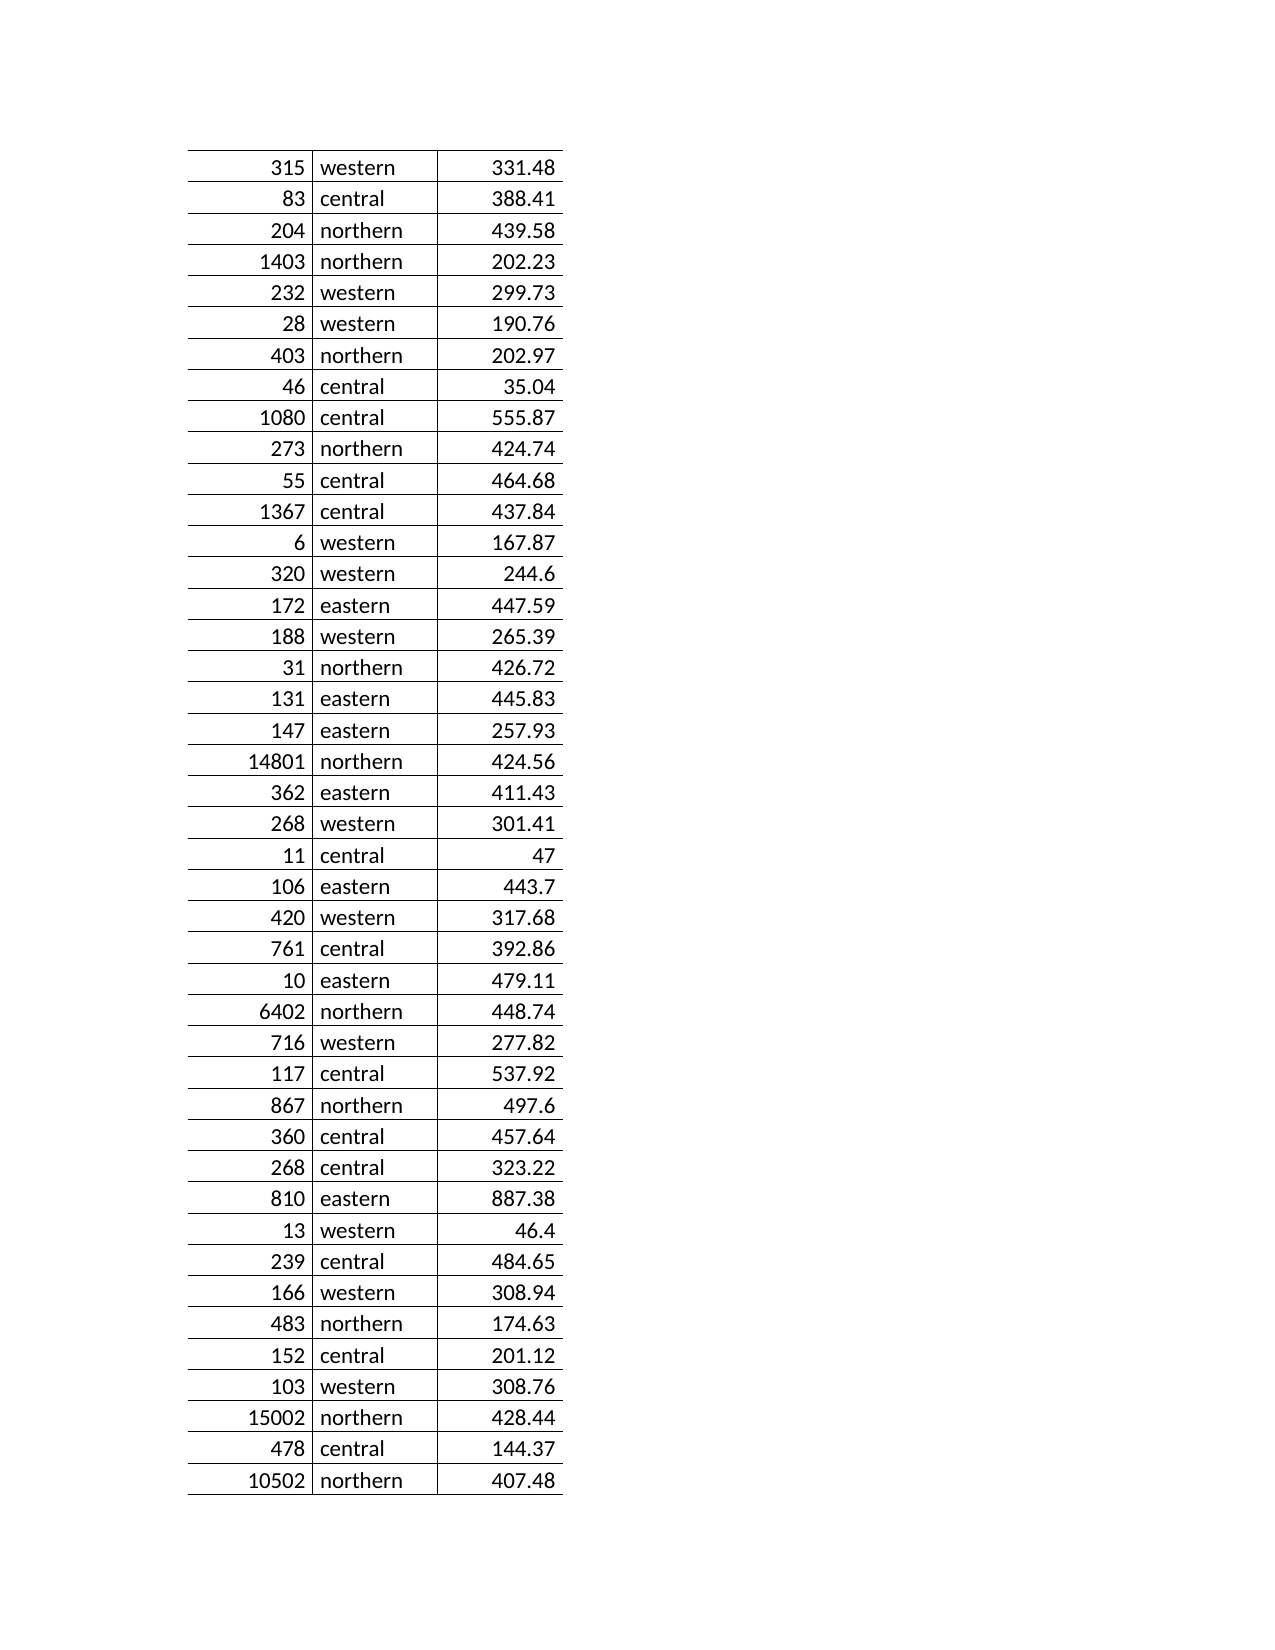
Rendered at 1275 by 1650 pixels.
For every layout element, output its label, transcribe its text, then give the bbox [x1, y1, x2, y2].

table_cell eastern [313, 870, 437, 900]
table_cell 1403 [188, 245, 312, 275]
table_cell 464.68 [438, 464, 562, 494]
table_cell 362 [188, 776, 312, 806]
table_cell central [313, 932, 437, 962]
table_cell central [313, 182, 437, 212]
table_cell 320 [188, 557, 312, 587]
table_cell 867 [188, 1089, 312, 1119]
table_cell 265.39 [438, 620, 562, 650]
table_cell 10 [188, 964, 312, 994]
table_cell central [313, 495, 437, 525]
table_cell 392.86 [438, 932, 562, 962]
table_cell 31 [188, 651, 312, 681]
table_cell central [313, 1057, 437, 1087]
table_cell 360 [188, 1120, 312, 1150]
table_cell 268 [188, 1151, 312, 1181]
table_cell 479.11 [438, 964, 562, 994]
table_cell 447.59 [438, 589, 562, 619]
table_cell western [313, 1276, 437, 1306]
table_cell 117 [188, 1057, 312, 1087]
table_cell 106 [188, 870, 312, 900]
table_cell 190.76 [438, 307, 562, 337]
table_cell 6 [188, 526, 312, 556]
table_cell 14801 [188, 745, 312, 775]
table_cell 439.58 [438, 214, 562, 244]
table_cell 761 [188, 932, 312, 962]
table_cell 147 [188, 714, 312, 744]
table_cell northern [313, 745, 437, 775]
table_cell 167.87 [438, 526, 562, 556]
table_cell western [313, 901, 437, 931]
table_cell 152 [188, 1339, 312, 1369]
table_cell northern [313, 651, 437, 681]
table_cell 457.64 [438, 1120, 562, 1150]
table_cell 277.82 [438, 1026, 562, 1056]
table_cell 103 [188, 1370, 312, 1400]
table_cell 174.63 [438, 1307, 562, 1337]
table_cell northern [313, 339, 437, 369]
table_cell 424.56 [438, 745, 562, 775]
table_cell 28 [188, 307, 312, 337]
table_cell 388.41 [438, 182, 562, 212]
table_cell western [313, 1026, 437, 1056]
table_cell 810 [188, 1182, 312, 1212]
table_cell 201.12 [438, 1339, 562, 1369]
table_cell 403 [188, 339, 312, 369]
table_cell 445.83 [438, 682, 562, 712]
table_cell 11 [188, 839, 312, 869]
table_cell 13 [188, 1214, 312, 1244]
table_cell 448.74 [438, 995, 562, 1025]
table_cell northern [313, 1307, 437, 1337]
table_cell western [313, 307, 437, 337]
table_cell western [313, 276, 437, 306]
table_cell 204 [188, 214, 312, 244]
table_cell 10502 [188, 1464, 312, 1494]
table_cell western [313, 1370, 437, 1400]
table_cell 323.22 [438, 1151, 562, 1181]
table_cell northern [313, 1089, 437, 1119]
table_cell eastern [313, 964, 437, 994]
table_cell 308.94 [438, 1276, 562, 1306]
table_cell 301.41 [438, 807, 562, 837]
table_cell northern [313, 1464, 437, 1494]
table_cell northern [313, 214, 437, 244]
table_cell western [313, 557, 437, 587]
table_cell 887.38 [438, 1182, 562, 1212]
table_cell 257.93 [438, 714, 562, 744]
table_cell central [313, 464, 437, 494]
table_cell 239 [188, 1245, 312, 1275]
table_cell 716 [188, 1026, 312, 1056]
table_cell 315 [188, 151, 312, 181]
table_cell 144.37 [438, 1432, 562, 1462]
table_cell 420 [188, 901, 312, 931]
table_cell 273 [188, 432, 312, 462]
table_cell 428.44 [438, 1401, 562, 1431]
table_cell central [313, 1432, 437, 1462]
table_cell 268 [188, 807, 312, 837]
table_cell 15002 [188, 1401, 312, 1431]
table_cell 484.65 [438, 1245, 562, 1275]
table_cell 244.6 [438, 557, 562, 587]
table_cell 411.43 [438, 776, 562, 806]
table_cell western [313, 1214, 437, 1244]
table_cell central [313, 1120, 437, 1150]
table_cell 483 [188, 1307, 312, 1337]
table_cell western [313, 526, 437, 556]
table_cell 478 [188, 1432, 312, 1462]
table_cell 1367 [188, 495, 312, 525]
table_cell western [313, 807, 437, 837]
table_cell 331.48 [438, 151, 562, 181]
table_cell 202.23 [438, 245, 562, 275]
table_cell 555.87 [438, 401, 562, 431]
table_cell northern [313, 1401, 437, 1431]
table_cell 55 [188, 464, 312, 494]
table_cell 83 [188, 182, 312, 212]
table_cell central [313, 370, 437, 400]
table_cell eastern [313, 682, 437, 712]
table_cell 299.73 [438, 276, 562, 306]
table_cell eastern [313, 589, 437, 619]
table_cell 308.76 [438, 1370, 562, 1400]
table_cell central [313, 1339, 437, 1369]
table_cell 497.6 [438, 1089, 562, 1119]
table_cell western [313, 151, 437, 181]
table_cell central [313, 401, 437, 431]
table_cell 424.74 [438, 432, 562, 462]
table_cell 443.7 [438, 870, 562, 900]
table_cell 131 [188, 682, 312, 712]
table_cell 437.84 [438, 495, 562, 525]
table_cell 317.68 [438, 901, 562, 931]
table_cell 232 [188, 276, 312, 306]
table_cell central [313, 1245, 437, 1275]
table_cell central [313, 839, 437, 869]
table_cell eastern [313, 1182, 437, 1212]
table_cell 172 [188, 589, 312, 619]
table_cell western [313, 620, 437, 650]
table_cell 426.72 [438, 651, 562, 681]
table_cell eastern [313, 776, 437, 806]
table_cell 1080 [188, 401, 312, 431]
table_cell 47 [438, 839, 562, 869]
table_cell northern [313, 245, 437, 275]
table_cell 35.04 [438, 370, 562, 400]
table_cell 202.97 [438, 339, 562, 369]
table_cell 537.92 [438, 1057, 562, 1087]
table_cell central [313, 1151, 437, 1181]
table_cell eastern [313, 714, 437, 744]
table_cell 407.48 [438, 1464, 562, 1494]
table_cell 166 [188, 1276, 312, 1306]
table_cell 188 [188, 620, 312, 650]
table_cell 6402 [188, 995, 312, 1025]
table_cell northern [313, 432, 437, 462]
table_cell 46.4 [438, 1214, 562, 1244]
table_cell northern [313, 995, 437, 1025]
table_cell 46 [188, 370, 312, 400]
